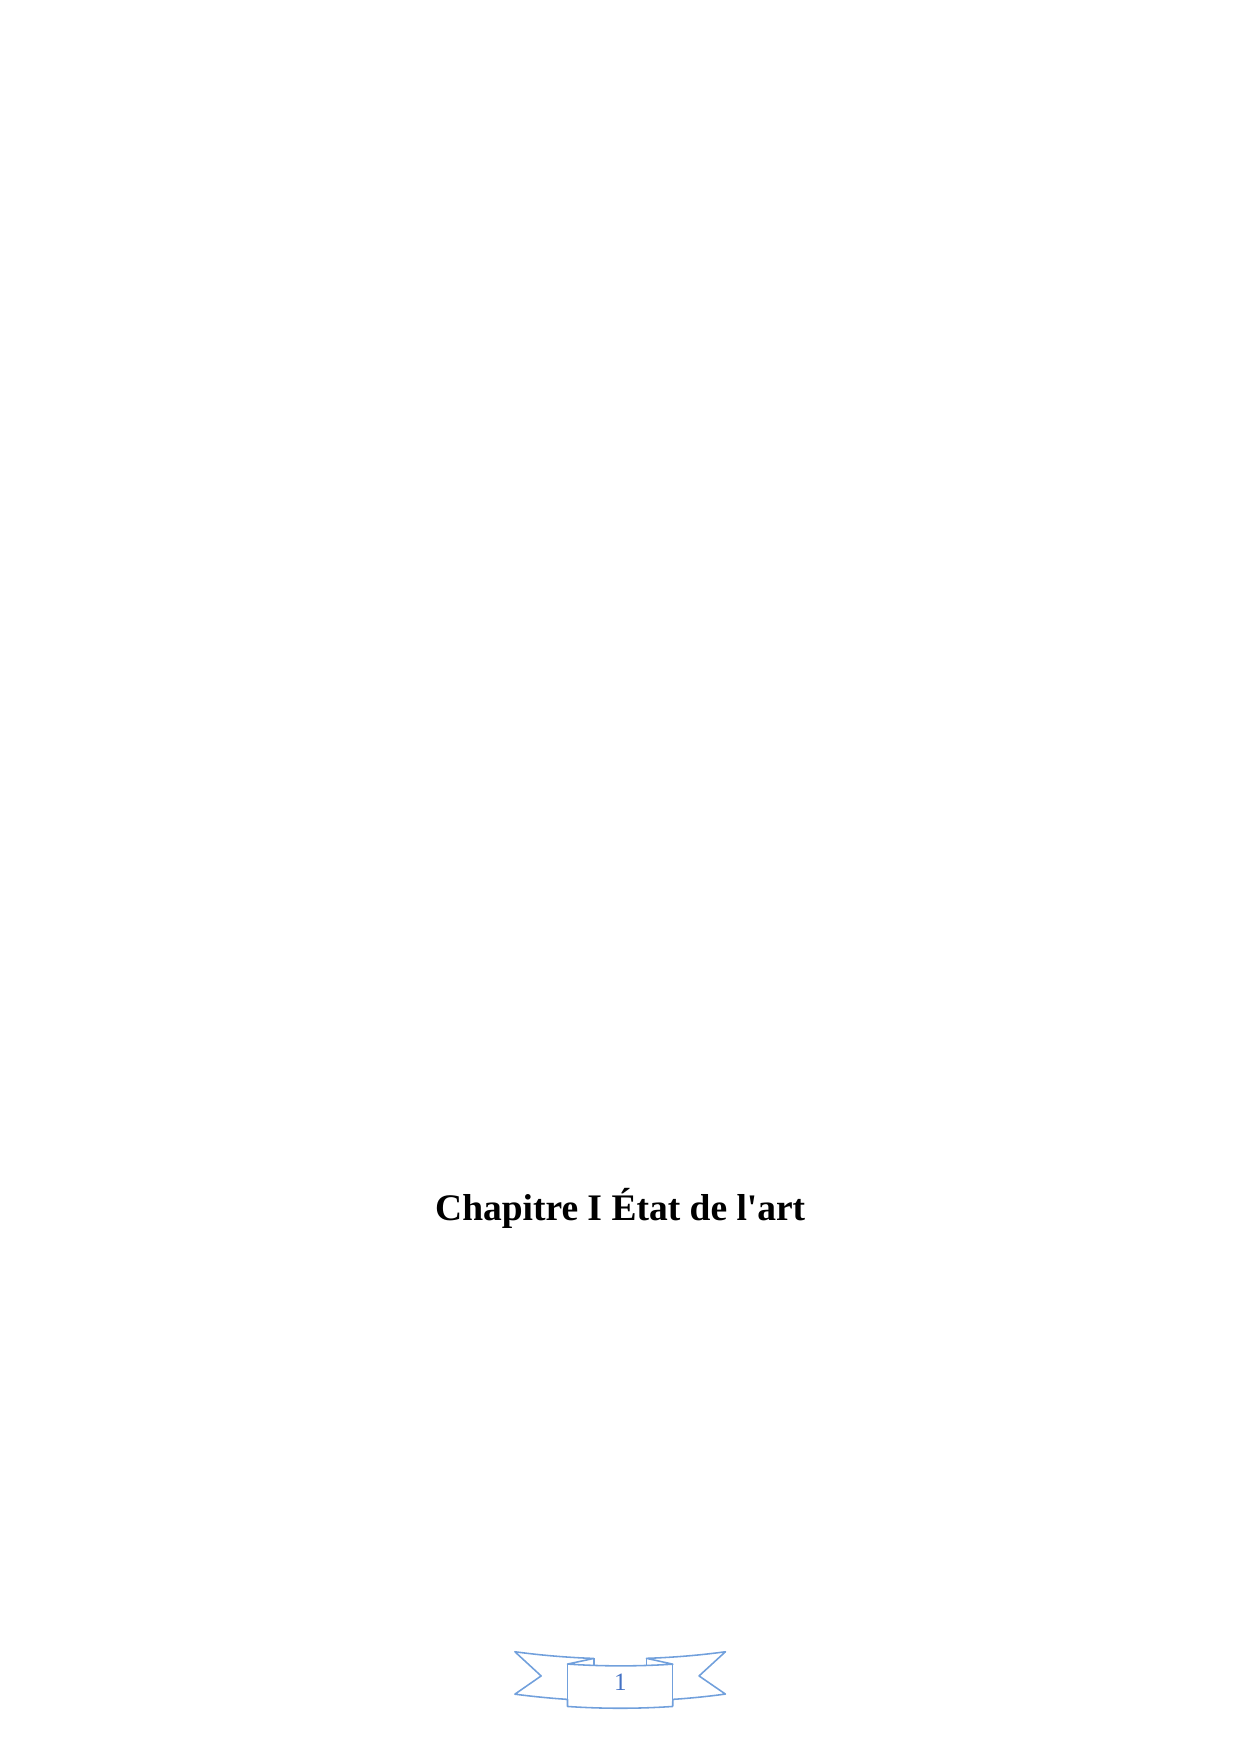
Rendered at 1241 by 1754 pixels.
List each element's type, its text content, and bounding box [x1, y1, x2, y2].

subtitle État de l'art [148, 1186, 1093, 1229]
